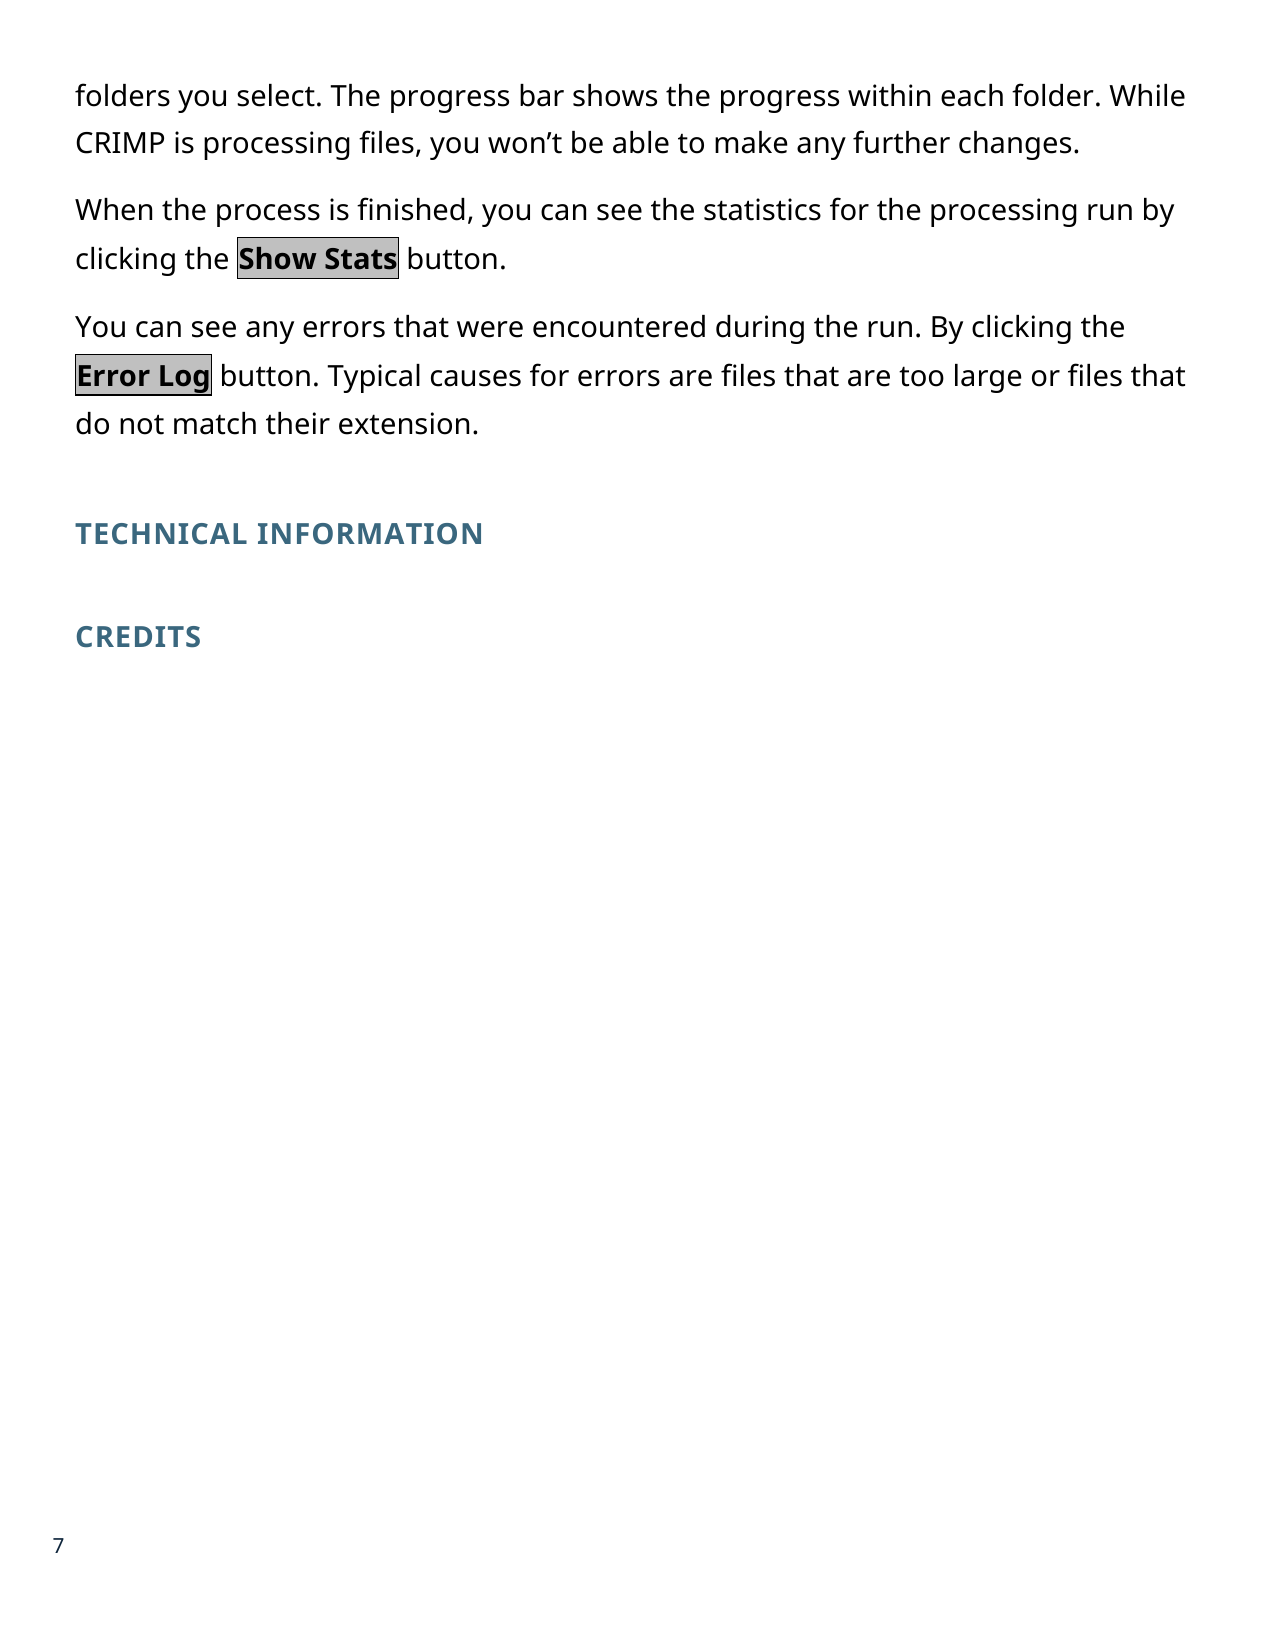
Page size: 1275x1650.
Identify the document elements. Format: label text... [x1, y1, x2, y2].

subtitle Technical Information [75, 514, 1200, 553]
text When the process is finished, you can see the statistics for the processing run by clicking the Show Stats button. [75, 189, 1200, 279]
subtitle Credits [75, 616, 1200, 656]
text You can see any errors that were encountered during the run. By clicking the Error Log button. Typical causes for errors are files that are too large or files that do not match their extension. [75, 306, 1200, 443]
